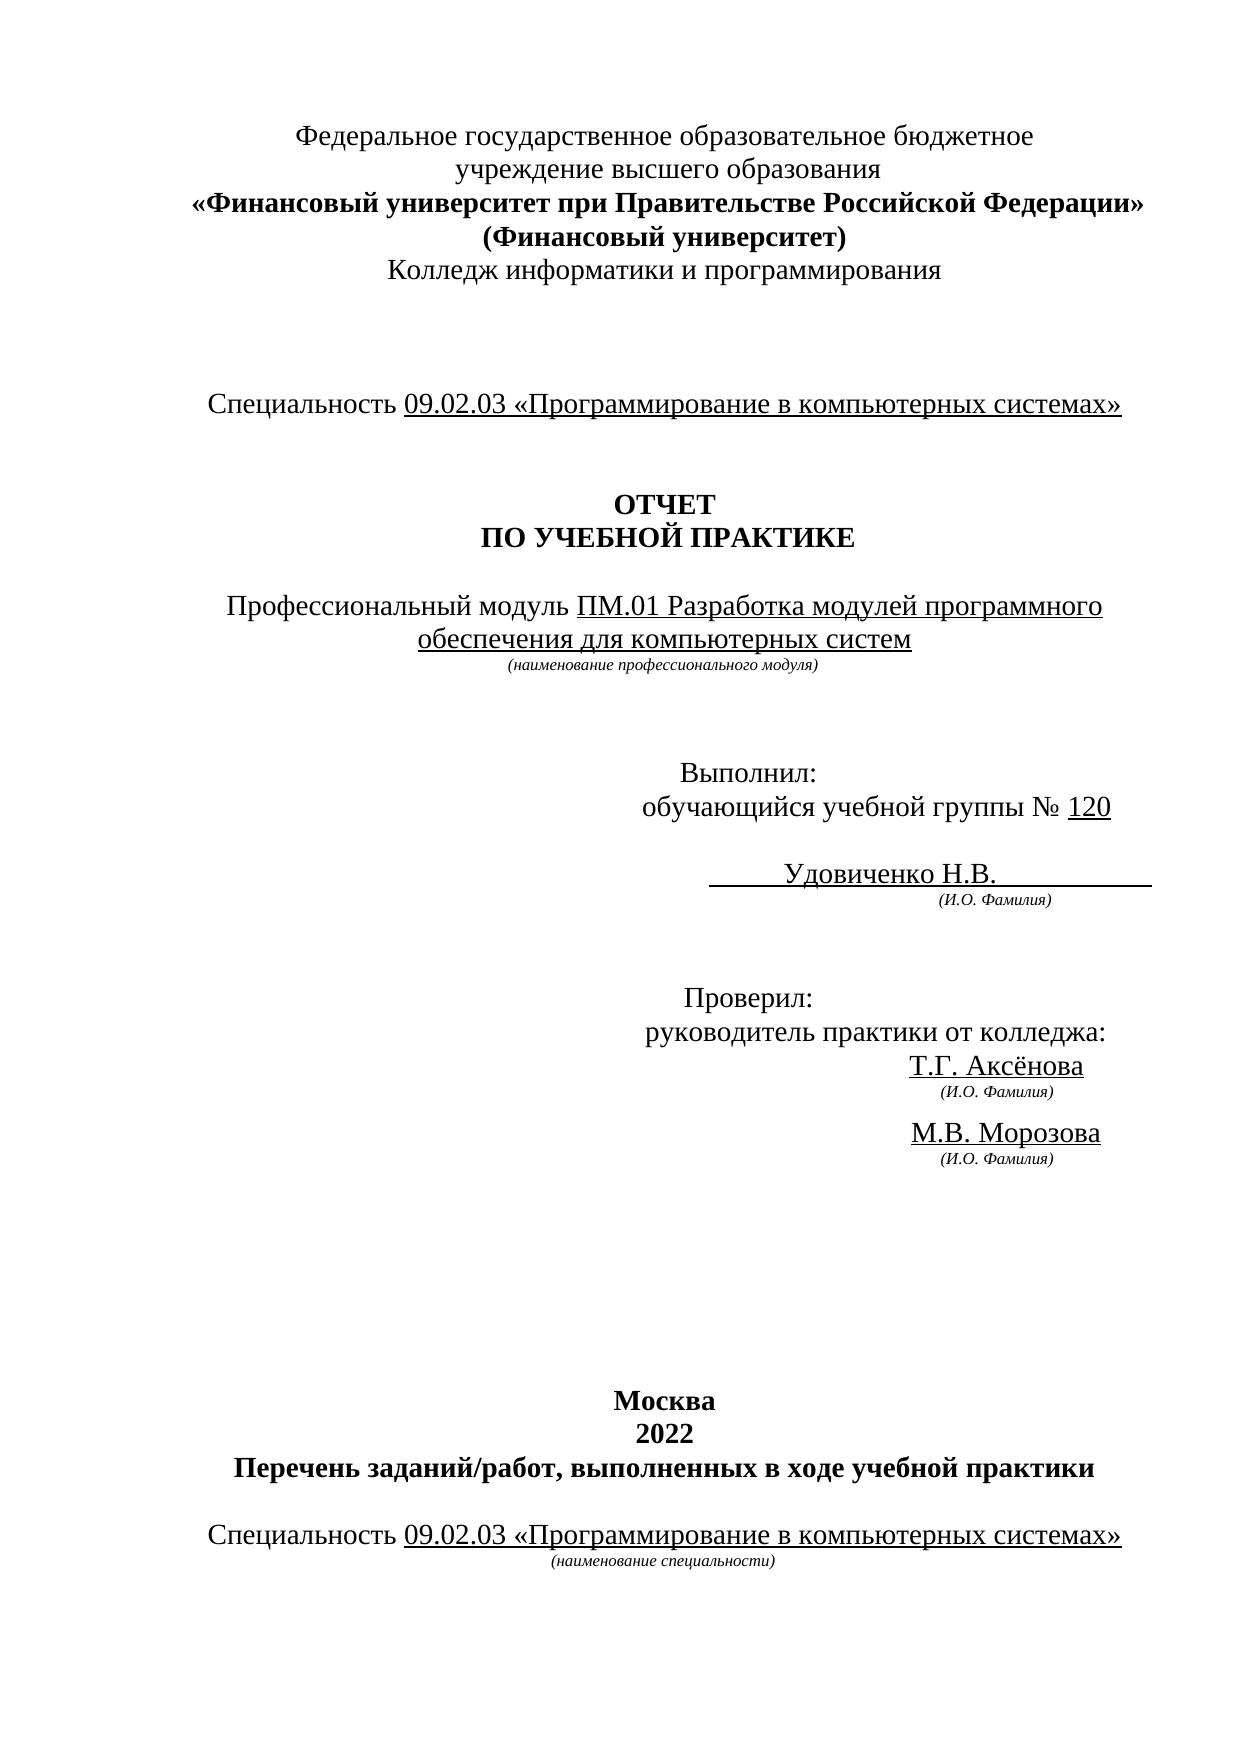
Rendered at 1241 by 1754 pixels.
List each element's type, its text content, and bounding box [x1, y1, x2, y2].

text Удовиченко Н.В. [177, 856, 1152, 889]
text Специальность 09.02.03 «Программирование в компьютерных системах» [177, 386, 1152, 420]
text Т.Г. Аксёнова [767, 1048, 1152, 1081]
text (И.О. Фамилия) [472, 1148, 1152, 1182]
text ПО УЧЕБНОЙ ПРАКТИКЕ [177, 521, 1152, 554]
text Специальность 09.02.03 «Программирование в компьютерных системах» [177, 1517, 1152, 1551]
text 2022 [177, 1417, 1152, 1450]
text Проверил: [177, 981, 1152, 1014]
text (наименование специальности) [177, 1551, 1152, 1584]
text М.В. Морозова [472, 1115, 1152, 1148]
text «Финансовый университет при Правительстве Российской Федерации» [177, 185, 1152, 219]
text учреждение высшего образования [177, 152, 1152, 185]
text Выполнил: [177, 755, 1152, 789]
text (Финансовый университет) [177, 219, 1152, 252]
text (наименование профессионального модуля) [177, 655, 1152, 688]
text Профессиональный модуль ПМ.01 Разработка модулей программного обеспечения для компьютерных систем [177, 588, 1152, 655]
text (И.О. Фамилия) [472, 1081, 1152, 1115]
text обучающийся учебной группы № 120 [177, 789, 1152, 822]
text Колледж информатики и программирования [177, 252, 1152, 286]
text руководитель практики от колледжа: [177, 1014, 1152, 1048]
text Федеральное государственное образовательное бюджетное [177, 118, 1152, 152]
text (И.О. Фамилия) [841, 889, 1152, 923]
text Москва [177, 1383, 1152, 1417]
text ОТЧЕТ [177, 487, 1152, 521]
text Перечень заданий/работ, выполненных в ходе учебной практики [177, 1450, 1152, 1484]
